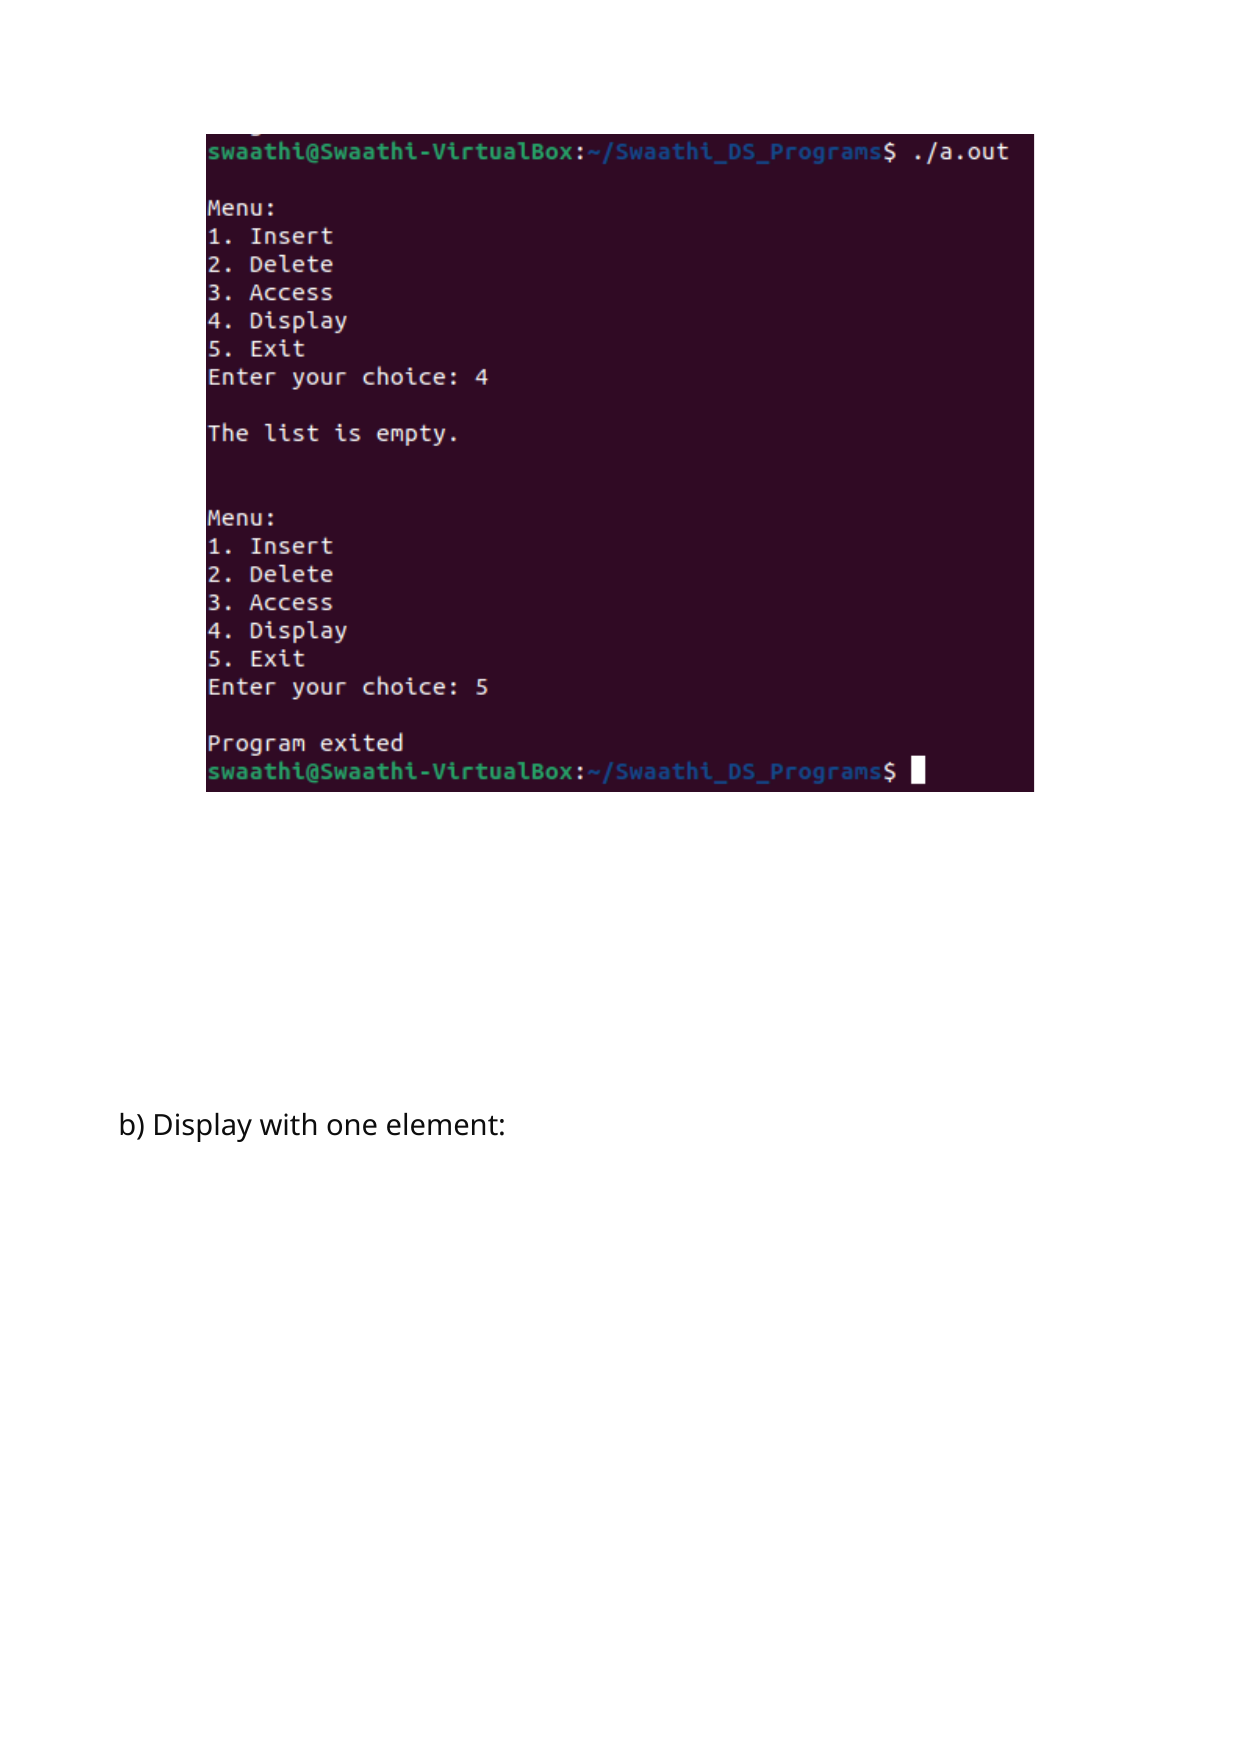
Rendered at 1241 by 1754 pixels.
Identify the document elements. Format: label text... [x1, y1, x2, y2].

picture [206, 134, 1035, 792]
text b) Display with one element: [118, 1105, 1122, 1144]
